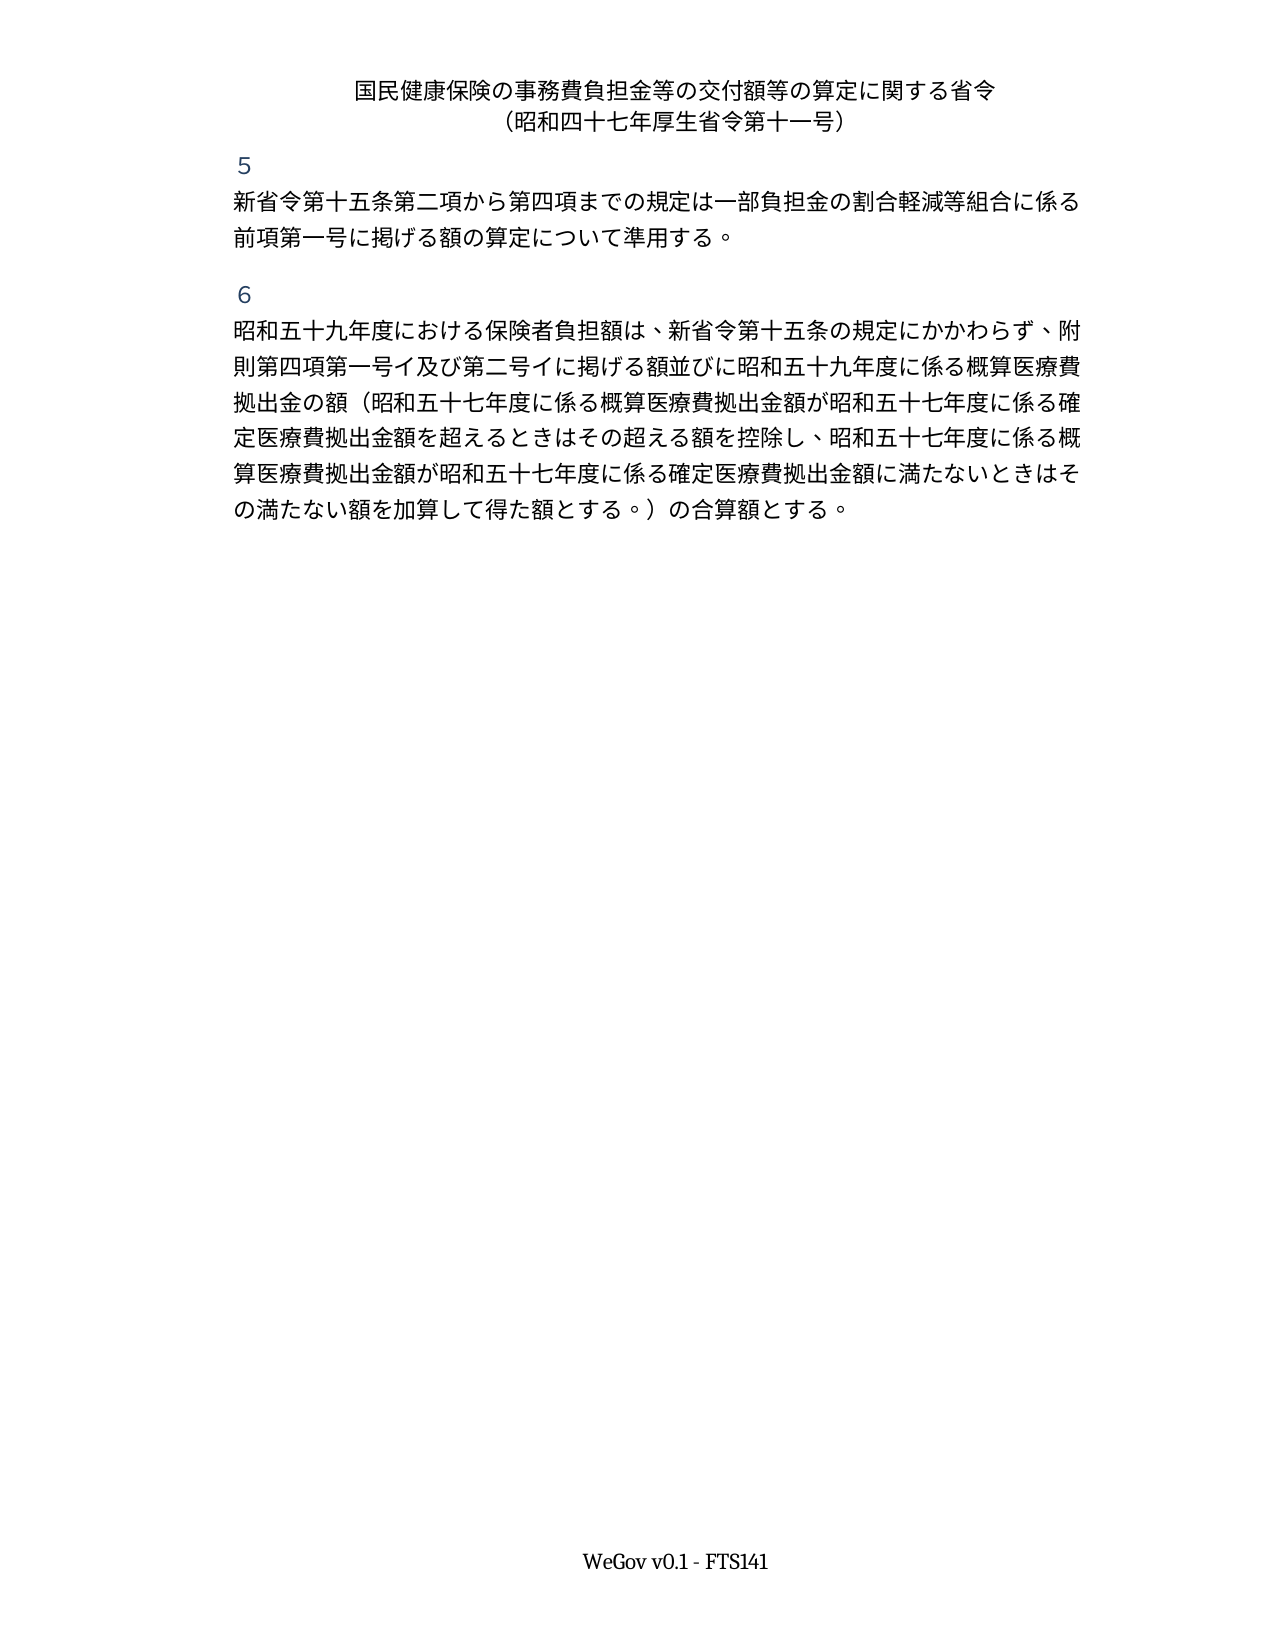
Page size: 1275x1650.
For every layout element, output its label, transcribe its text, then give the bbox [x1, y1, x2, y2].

subtitle ５ [233, 150, 1087, 181]
text 昭和五十九年度における保険者負担額は、新省令第十五条の規定にかかわらず、附則第四項第一号イ及び第二号イに掲げる額並びに昭和五十九年度に係る概算医療費拠出金の額（昭和五十七年度に係る概算医療費拠出金額が昭和五十七年度に係る確定医療費拠出金額を超えるときはその超える額を控除し、昭和五十七年度に係る概算医療費拠出金額が昭和五十七年度に係る確定医療費拠出金額に満たないときはその満たない額を加算して得た額とする。）の合算額とする。 [233, 314, 1087, 526]
text 新省令第十五条第二項から第四項までの規定は一部負担金の割合軽減等組合に係る前項第一号に掲げる額の算定について準用する。 [233, 186, 1087, 253]
subtitle ６ [233, 279, 1087, 310]
